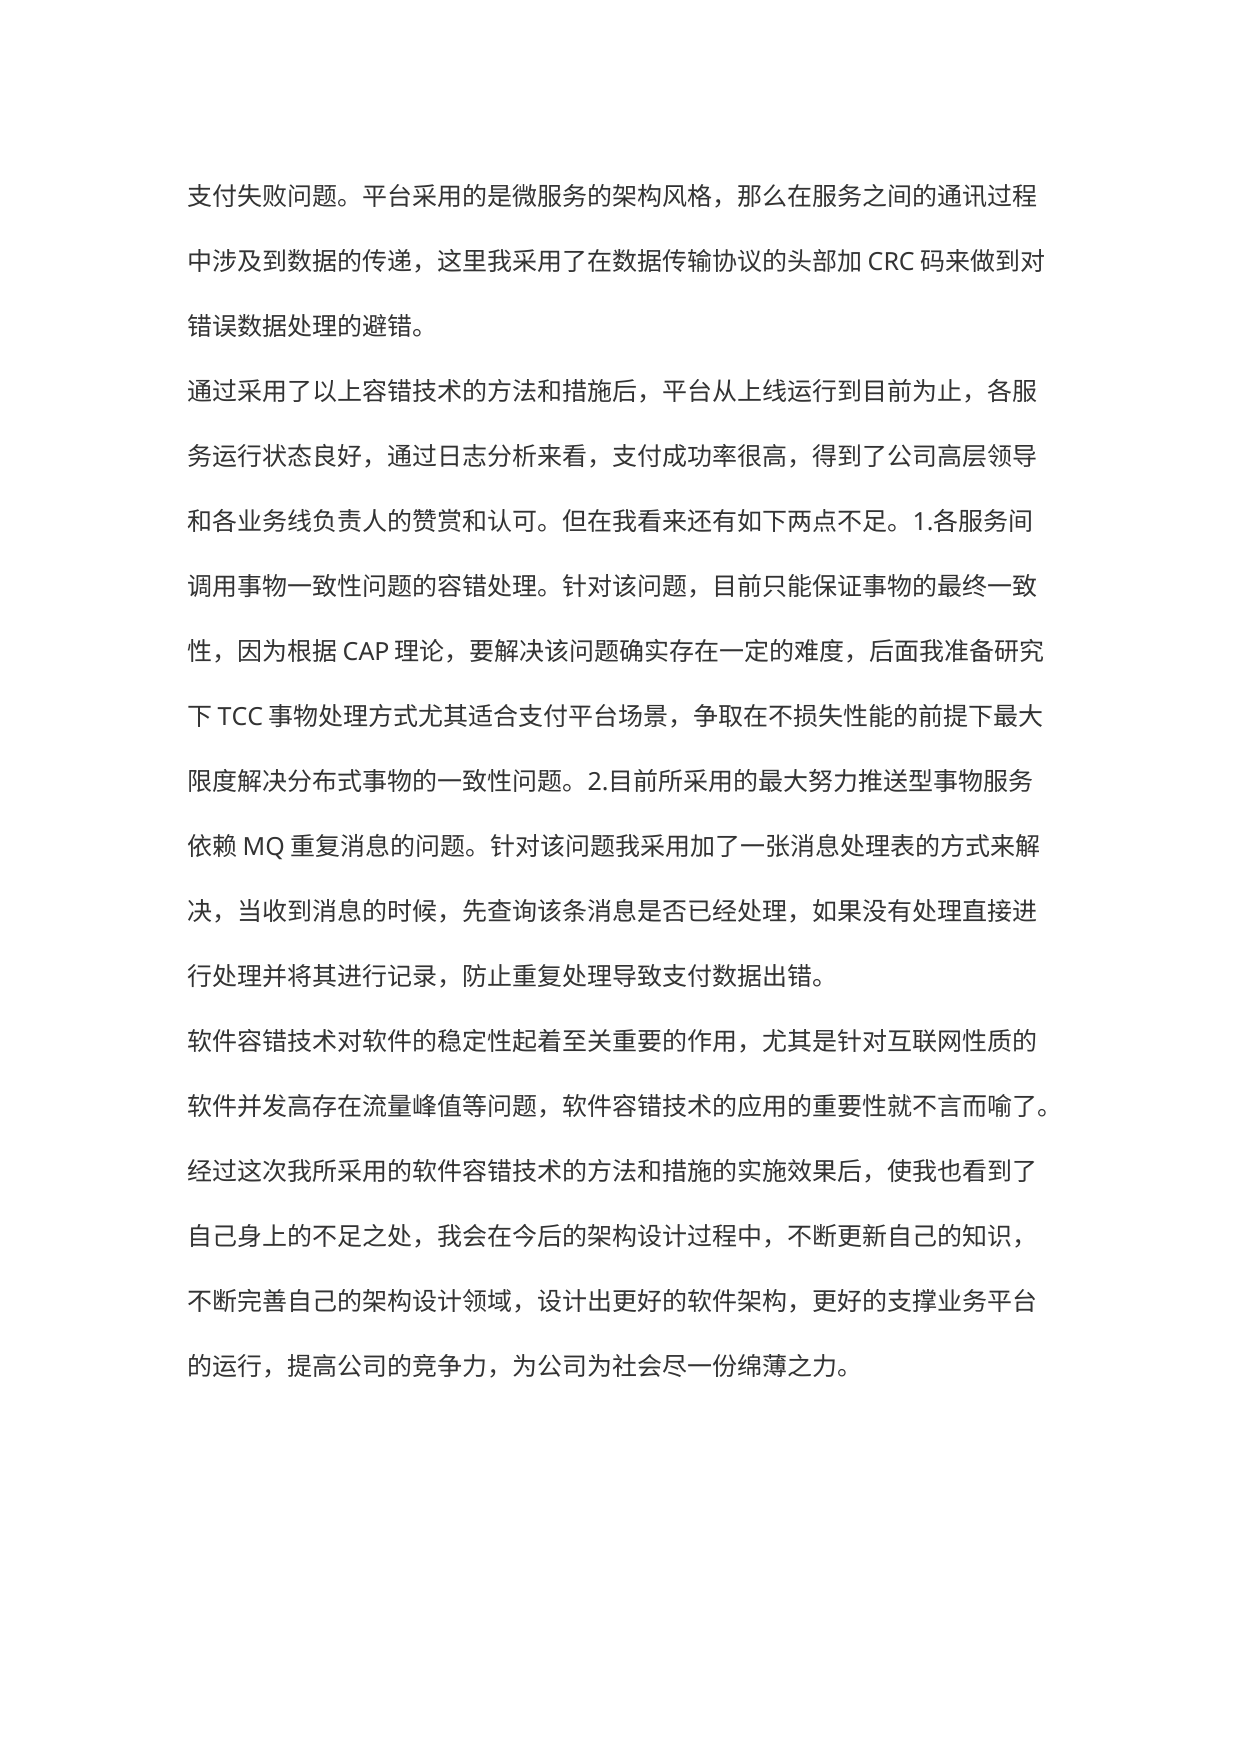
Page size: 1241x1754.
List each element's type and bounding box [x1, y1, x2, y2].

text [187, 162, 1053, 1397]
